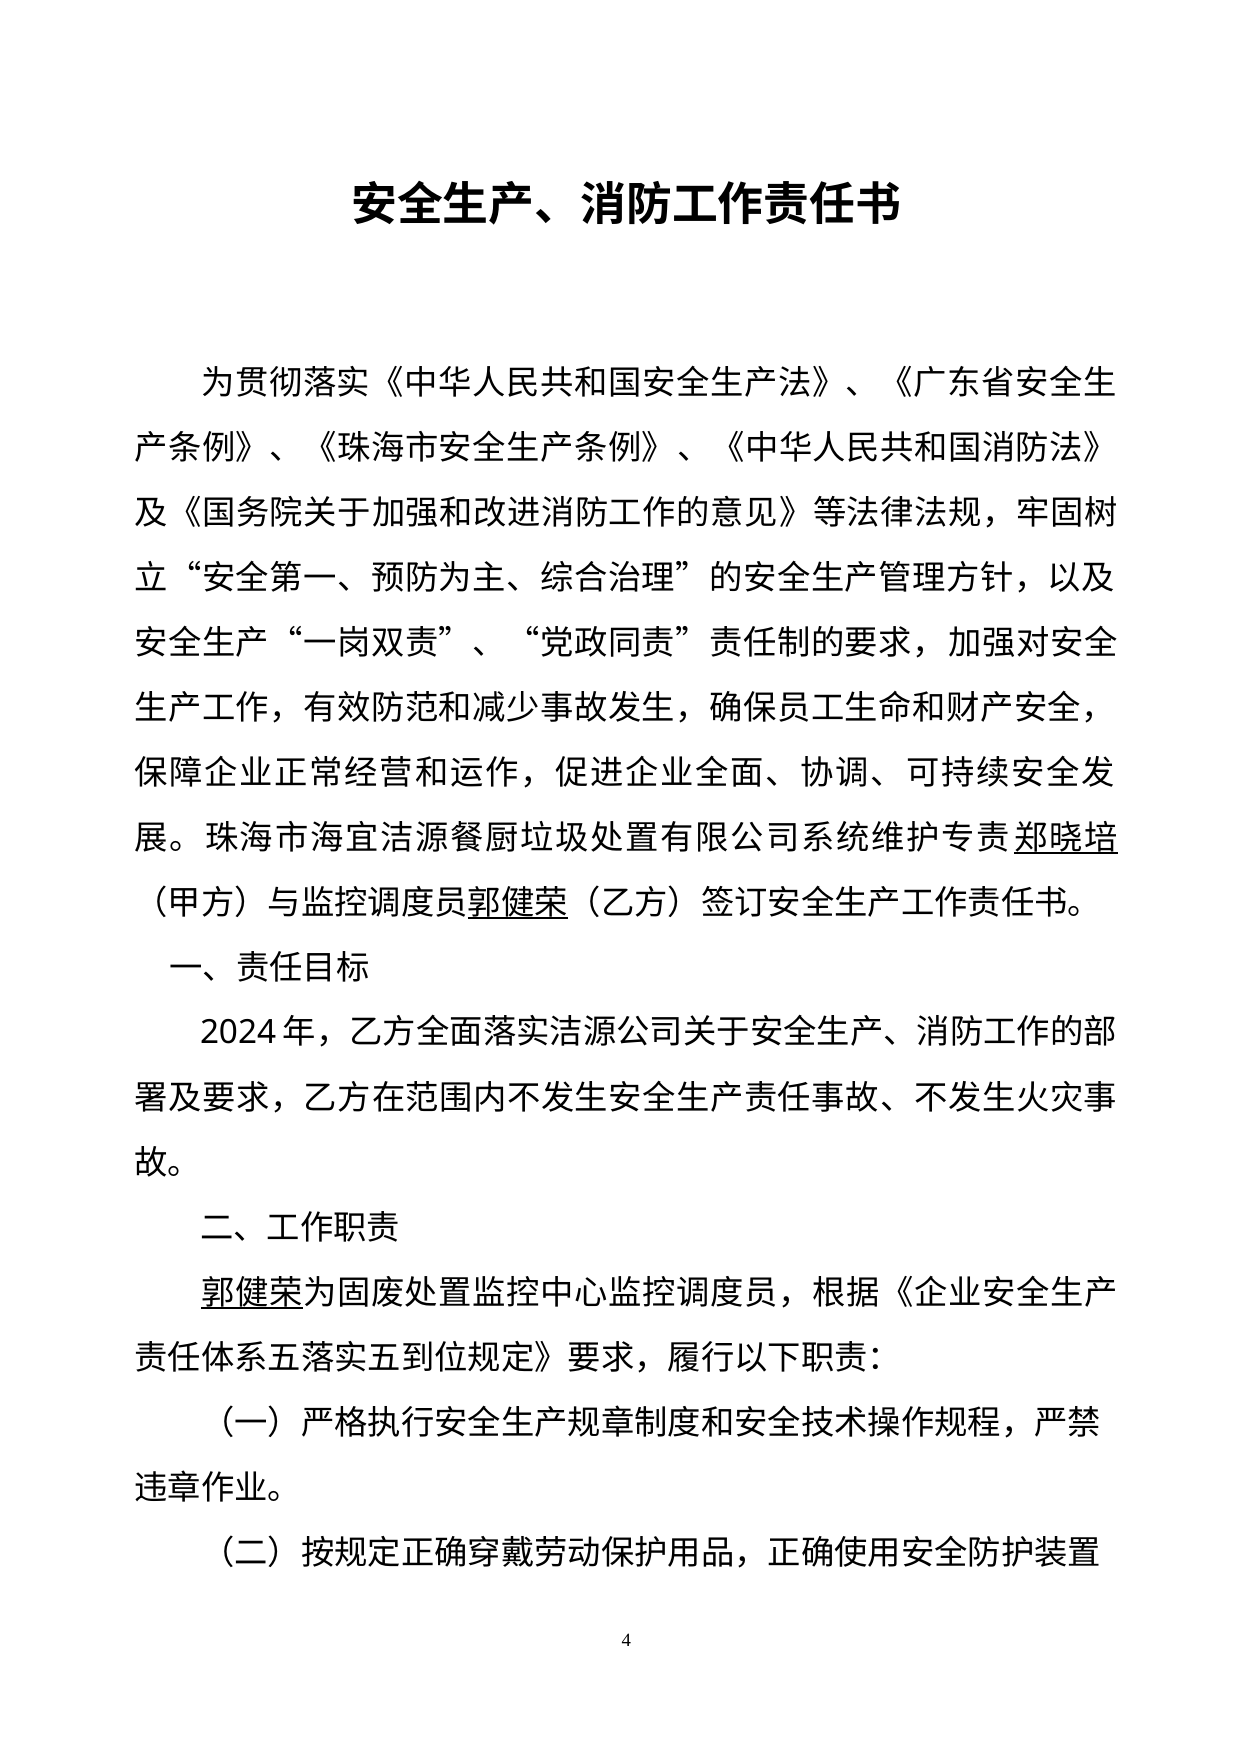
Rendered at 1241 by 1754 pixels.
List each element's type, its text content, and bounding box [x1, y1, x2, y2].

text 一、责任目标 [134, 932, 1118, 997]
list 工作职责 [134, 1192, 1118, 1257]
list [134, 1517, 1118, 1582]
text 2024年，乙方全面落实洁源公司关于安全生产、消防工作的部署及要求，乙方在范围内不发生安全生产责任事故、不发生火灾事故。 [134, 997, 1118, 1192]
text 为贯彻落实《中华人民共和国安全生产法》、《广东省安全生产条例》、《珠海市安全生产条例》、《中华人民共和国消防法》及《国务院关于加强和改进消防工作的意见》等法律法规，牢固树立“安全第一、预防为主、综合治理”的安全生产管理方针，以及安全生产“一岗双责”、“党政同责”责任制的要求，加强对安全生产工作，有效防范和减少事故发生，确保员工生命和财产安全，保障企业正常经营和运作，促进企业全面、协调、可持续安全发展。珠海市海宜洁源餐厨垃圾处置有限公司系统维护专责郑晓培（甲方）与监控调度员郭健荣（乙方）签订安全生产工作责任书。 [134, 347, 1118, 932]
list （一）严格执行安全生产规章制度和安全技术操作规程，严禁违章作业。 [134, 1387, 1118, 1517]
text 安全生产、消防工作责任书 [134, 152, 1118, 249]
text 郭健荣为固废处置监控中心监控调度员，根据《企业安全生产责任体系五落实五到位规定》要求，履行以下职责： [134, 1257, 1118, 1387]
